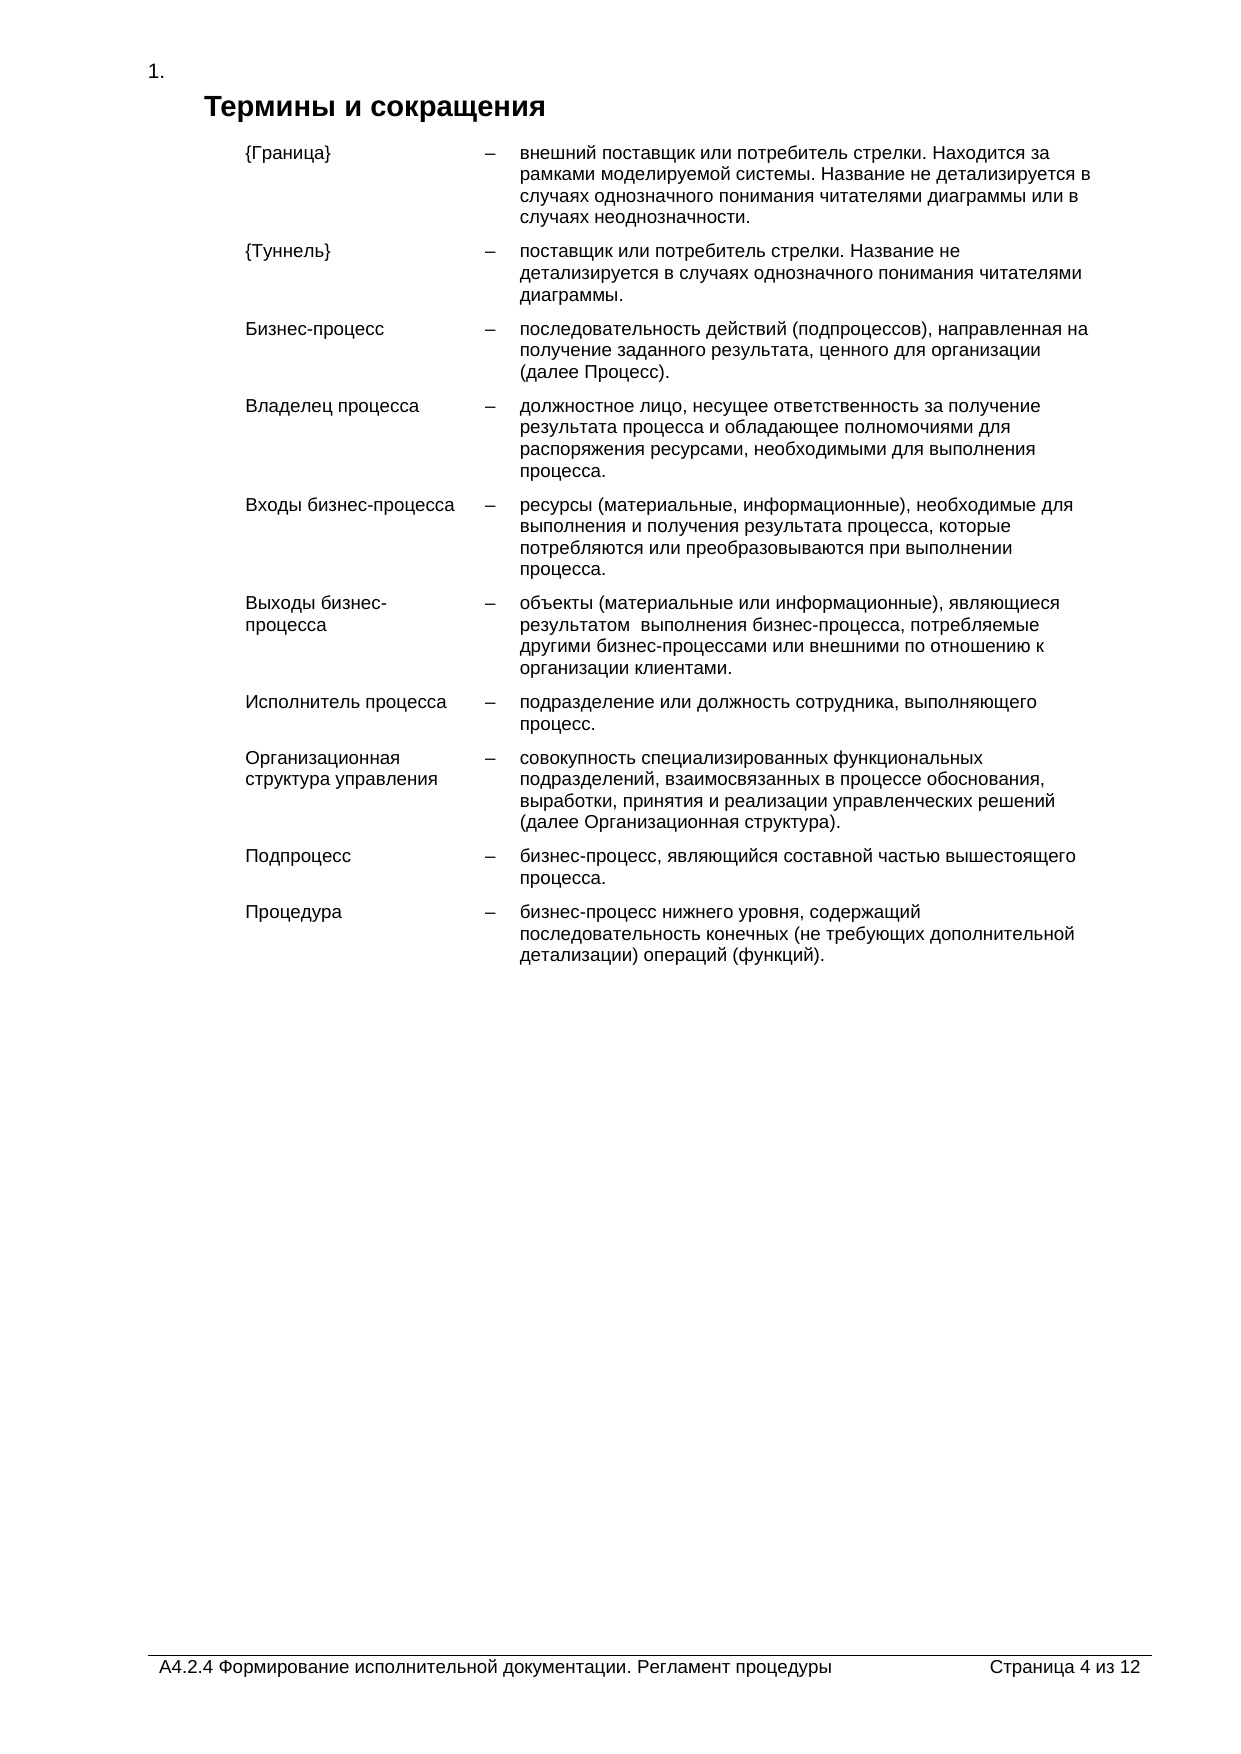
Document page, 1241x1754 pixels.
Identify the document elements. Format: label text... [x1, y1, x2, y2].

table_cell – [474, 389, 508, 487]
table_cell поставщик или потребитель стрелки. Название не детализируется в случаях однозначного понимания читателями диаграммы. [508, 234, 1107, 311]
table_cell Выходы бизнес-процесса [234, 586, 474, 685]
table_header внешний поставщик или потребитель стрелки. Находится за рамками моделируемой системы. Название не детализируется в случаях однозначного понимания читателями диаграммы или в случаях неоднозначности. [508, 135, 1107, 234]
table_cell – [474, 487, 508, 586]
table_cell Организационная структура управления [234, 740, 474, 839]
table_cell – [474, 311, 508, 388]
table_cell – [474, 895, 508, 972]
table_cell – [474, 234, 508, 311]
table_header – [474, 135, 508, 234]
table_cell бизнес-процесс, являющийся составной частью вышестоящего процесса. [508, 839, 1107, 895]
table_cell – [474, 740, 508, 839]
table_header {Граница} [234, 135, 474, 234]
table_cell объекты (материальные или информационные), являющиеся результатом выполнения бизнес-процесса, потребляемые другими бизнес-процессами или внешними по отношению к организации клиентами. [508, 586, 1107, 685]
table_cell Подпроцесс [234, 839, 474, 895]
table_cell совокупность специализированных функциональных подразделений, взаимосвязанных в процессе обоснования, выработки, принятия и реализации управленческих решений (далее Организационная структура). [508, 740, 1107, 839]
table_cell Владелец процесса [234, 389, 474, 487]
table_cell должностное лицо, несущее ответственность за получение результата процесса и обладающее полномочиями для распоряжения ресурсами, необходимыми для выполнения процесса. [508, 389, 1107, 487]
table_cell Входы бизнес-процесса [234, 487, 474, 586]
table_cell Процедура [234, 895, 474, 972]
table_cell ресурсы (материальные, информационные), необходимые для выполнения и получения результата процесса, которые потребляются или преобразовываются при выполнении процесса. [508, 487, 1107, 586]
table_cell последовательность действий (подпроцессов), направленная на получение заданного результата, ценного для организации (далее Процесс). [508, 311, 1107, 388]
text Термины и сокращения [204, 89, 1152, 123]
table_cell Бизнес-процесс [234, 311, 474, 388]
table_cell – [474, 685, 508, 740]
table_cell – [474, 839, 508, 895]
table_cell бизнес-процесс нижнего уровня, содержащий последовательность конечных (не требующих дополнительной детализации) операций (функций). [508, 895, 1107, 972]
table_cell – [474, 586, 508, 685]
table_cell подразделение или должность сотрудника, выполняющего процесс. [508, 685, 1107, 740]
table_cell {Туннель} [234, 234, 474, 311]
table_cell Исполнитель процесса [234, 685, 474, 740]
